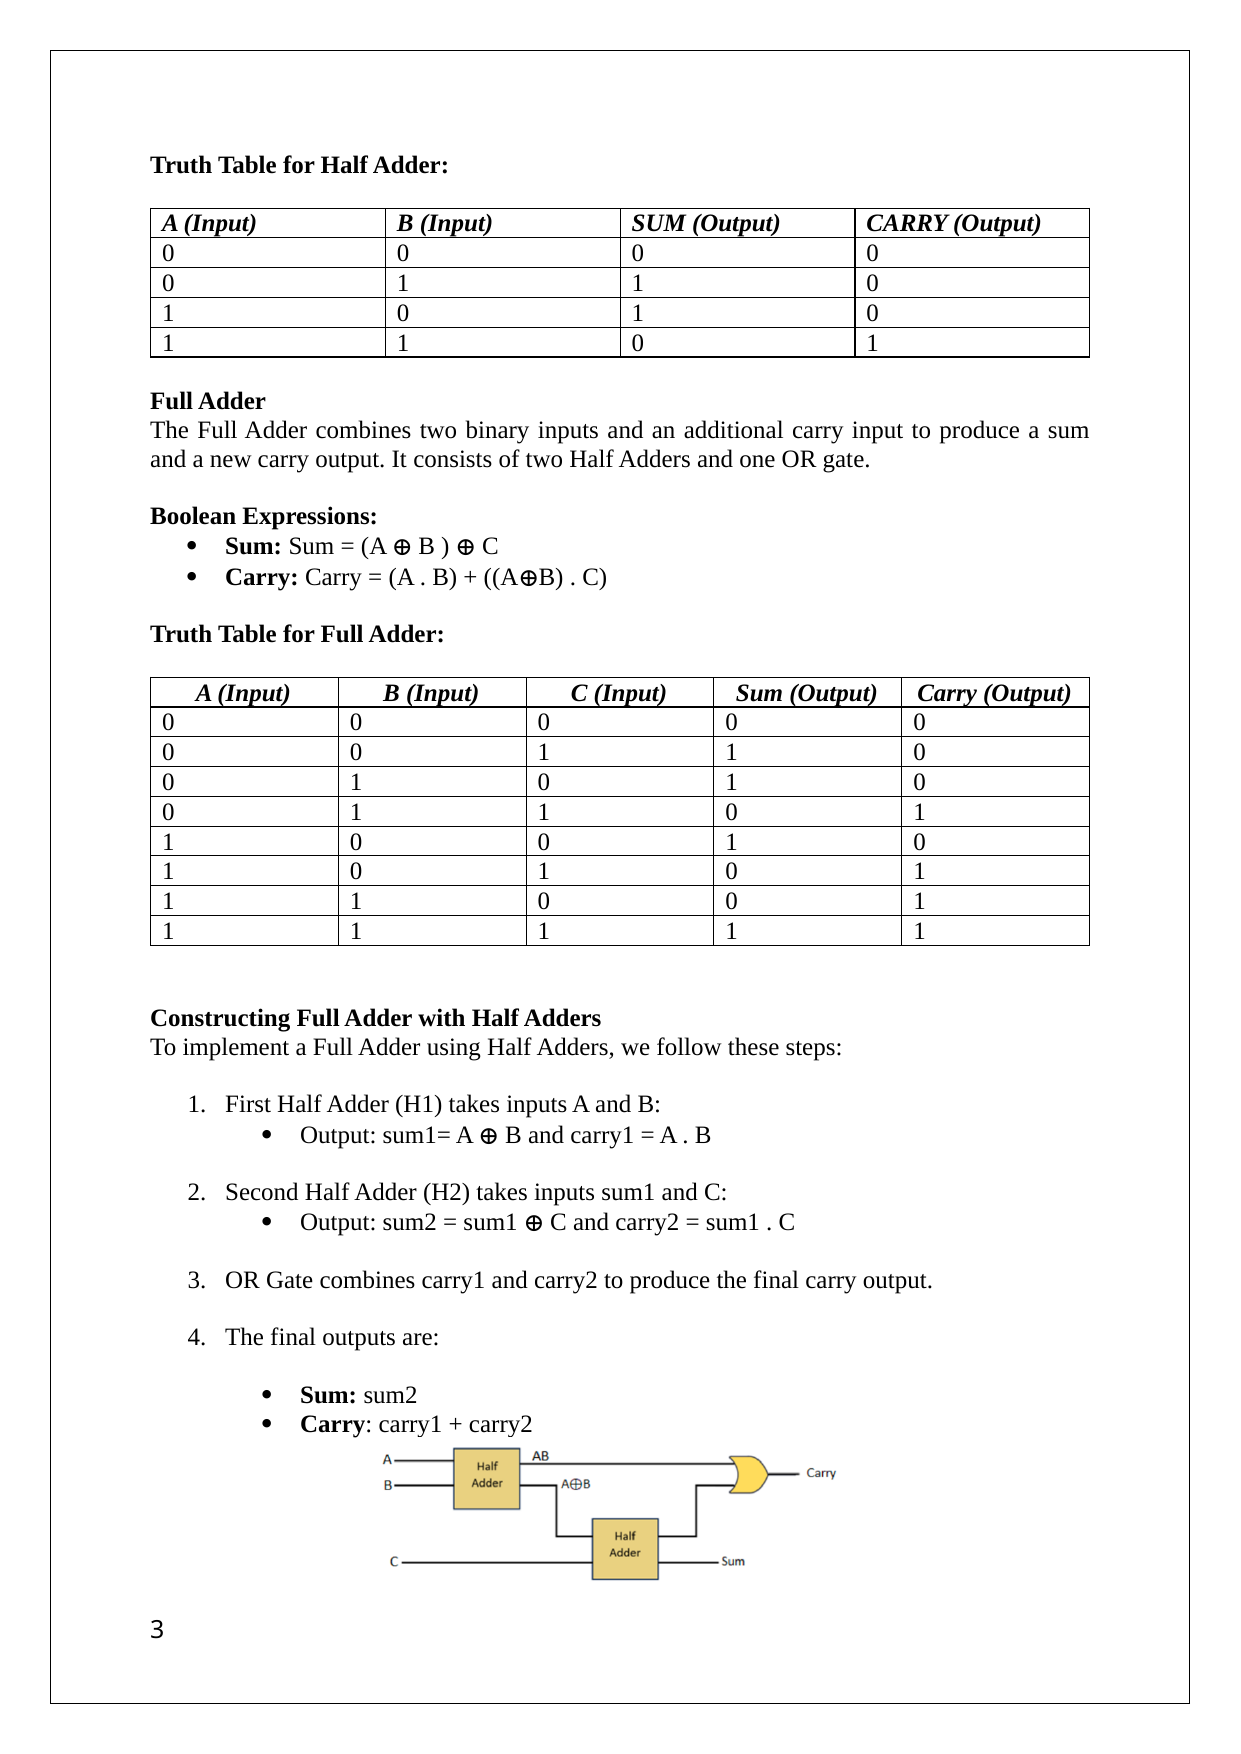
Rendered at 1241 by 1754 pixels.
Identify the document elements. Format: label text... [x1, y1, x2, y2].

list Output: sum2 = sum1 ⊕ C and carry2 = sum1 . C [262, 1206, 1090, 1236]
table_cell 0 [621, 238, 854, 267]
list First Half Adder (H1) takes inputs A and B: [187, 1089, 1090, 1118]
text The Full Adder combines two binary inputs and an additional carry input to produce a sum and a new carry output. It consists of two Half Adders and one OR gate. [150, 415, 1090, 472]
list OR Gate combines carry1 and carry2 to produce the final carry output. [187, 1265, 1090, 1294]
table_cell 1 [902, 916, 1089, 945]
list Sum: Sum = (A ⊕ B ) ⊕ C [187, 530, 1090, 560]
table_cell 0 [151, 268, 385, 297]
table_cell 1 [621, 298, 854, 327]
table_cell 0 [902, 737, 1089, 766]
table_cell 1 [714, 737, 901, 766]
table_header CARRY (Output) [856, 209, 1089, 237]
table_cell 0 [527, 886, 713, 915]
table_cell 0 [386, 238, 620, 267]
list Output: sum1= A ⊕ B and carry1 = A . B [262, 1118, 1090, 1148]
list Second Half Adder (H2) takes inputs sum1 and C: [187, 1177, 1090, 1206]
table_cell 1 [714, 827, 901, 855]
table_cell 1 [151, 298, 385, 327]
table_cell 0 [151, 797, 338, 826]
table_cell 0 [902, 708, 1089, 736]
table_header C (Input) [527, 678, 713, 706]
table_cell 0 [151, 708, 338, 736]
table_cell 0 [339, 737, 526, 766]
table_cell 1 [339, 916, 526, 945]
table_cell 0 [386, 298, 620, 327]
table_cell 1 [902, 797, 1089, 826]
table_header A (Input) [151, 678, 338, 706]
picture [373, 1437, 867, 1596]
table_cell 1 [151, 328, 385, 356]
list Carry: Carry = (A . B) + ((A⊕B) . C) [187, 560, 1090, 590]
list The final outputs are: [187, 1322, 1090, 1351]
text Boolean Expressions: [150, 501, 1090, 530]
table_cell 0 [527, 827, 713, 855]
table_cell 0 [856, 238, 1089, 267]
table_header Carry (Output) [902, 678, 1089, 706]
text Truth Table for Half Adder: [150, 150, 1090, 179]
table_cell 1 [151, 916, 338, 945]
table_cell 0 [339, 827, 526, 855]
table_header B (Input) [386, 209, 620, 237]
table_cell 1 [339, 886, 526, 915]
table_cell 1 [527, 737, 713, 766]
table_cell 0 [151, 737, 338, 766]
table_header B (Input) [339, 678, 526, 706]
table_cell 1 [714, 916, 901, 945]
table_cell 1 [527, 916, 713, 945]
table_cell 0 [902, 767, 1089, 796]
table_cell 0 [339, 856, 526, 885]
table_cell 0 [339, 708, 526, 736]
table_cell 0 [856, 268, 1089, 297]
table_cell 1 [386, 328, 620, 356]
table_cell 1 [339, 797, 526, 826]
table_cell 1 [339, 767, 526, 796]
table_cell 0 [714, 797, 901, 826]
table_cell 1 [714, 767, 901, 796]
table_cell 0 [527, 767, 713, 796]
table_cell 0 [714, 708, 901, 736]
table_cell 1 [151, 856, 338, 885]
text Truth Table for Full Adder: [150, 619, 1090, 648]
table_cell 0 [856, 298, 1089, 327]
table_cell 0 [621, 328, 854, 356]
table_cell 1 [902, 886, 1089, 915]
table_cell 1 [621, 268, 854, 297]
table_header A (Input) [151, 209, 385, 237]
table_header Sum (Output) [714, 678, 901, 706]
list Sum: sum2 [262, 1380, 1090, 1409]
table_cell 0 [902, 827, 1089, 855]
list Carry: carry1 + carry2 [262, 1409, 1090, 1437]
table_cell 1 [151, 827, 338, 855]
table_cell 1 [527, 797, 713, 826]
table_cell 1 [527, 856, 713, 885]
table_cell 0 [527, 708, 713, 736]
table_cell 0 [714, 856, 901, 885]
text Full Adder [150, 386, 1090, 415]
table_header SUM (Output) [621, 209, 854, 237]
table_cell 1 [902, 856, 1089, 885]
text Constructing Full Adder with Half Adders [150, 1003, 1090, 1032]
table_cell 1 [386, 268, 620, 297]
table_cell 0 [714, 886, 901, 915]
text To implement a Full Adder using Half Adders, we follow these steps: [150, 1032, 1090, 1061]
table_cell 0 [151, 767, 338, 796]
table_cell 1 [151, 886, 338, 915]
table_cell 0 [151, 238, 385, 267]
table_cell 1 [856, 328, 1089, 356]
